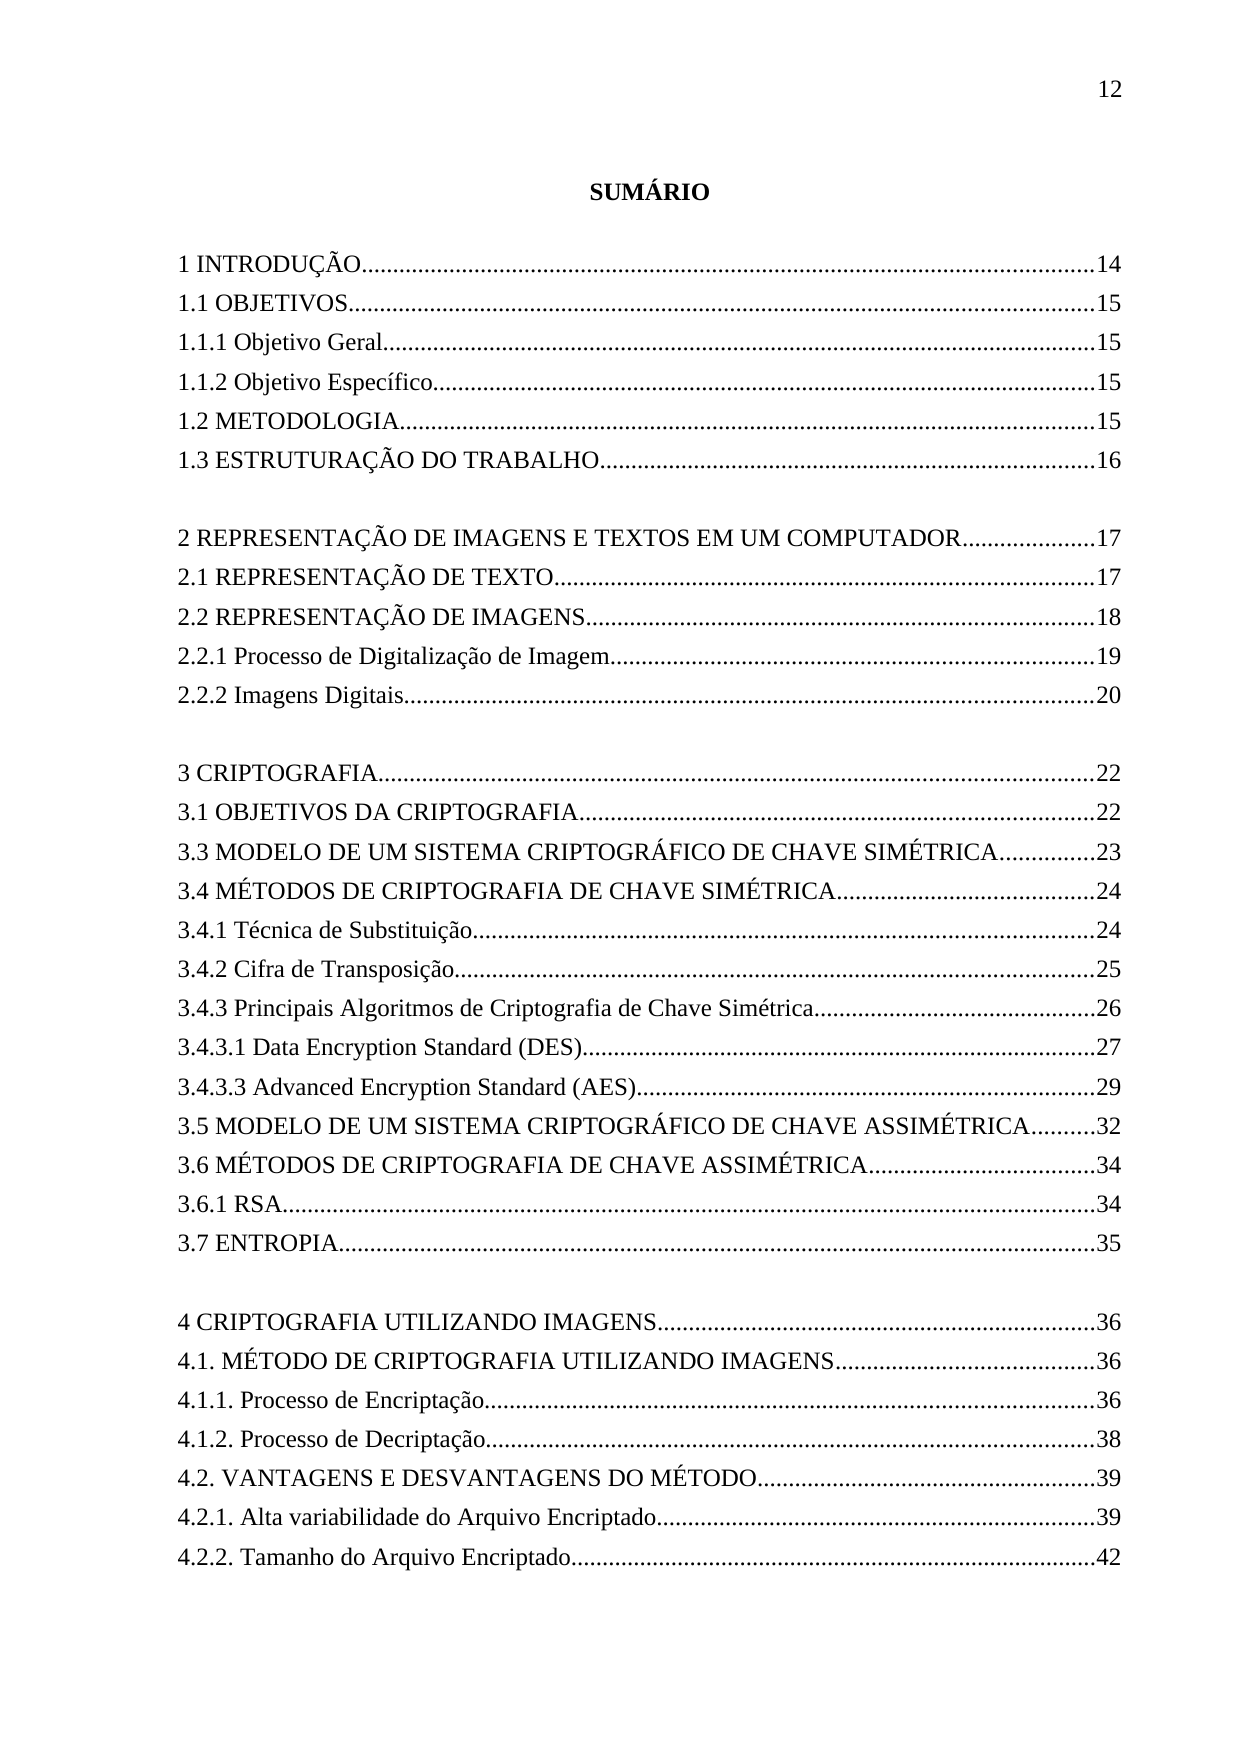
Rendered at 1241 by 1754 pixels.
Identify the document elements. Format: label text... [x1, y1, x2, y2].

text 4.2.2. Tamanho do Arquivo Encriptado 42 [177, 1542, 1122, 1570]
text 1.2 METODOLOGIA 15 [177, 406, 1122, 434]
text 1.1 OBJETIVOS 15 [177, 288, 1122, 317]
text 1.3 ESTRUTURAÇÃO DO TRABALHO 16 [177, 445, 1122, 474]
text 4.1.2. Processo de Decriptação 38 [177, 1424, 1122, 1453]
text 3.6.1 RSA 34 [177, 1189, 1122, 1218]
text 3.1 OBJETIVOS DA CRIPTOGRAFIA 22 [177, 797, 1122, 826]
text 2.2 REPRESENTAÇÃO DE IMAGENS 18 [177, 602, 1122, 630]
text 2.2.1 Processo de Digitalização de Imagem 19 [177, 641, 1122, 669]
text 2.1 REPRESENTAÇÃO DE TEXTO 17 [177, 562, 1122, 591]
text 3.4.1 Técnica de Substituição 24 [177, 915, 1122, 944]
text 2 REPRESENTAÇÃO DE IMAGENS E TEXTOS EM UM COMPUTADOR 17 [177, 523, 1122, 552]
text 3.4 MÉTODOS DE CRIPTOGRAFIA DE CHAVE SIMÉTRICA 24 [177, 876, 1122, 904]
text 4.2. VANTAGENS E DESVANTAGENS DO MÉTODO 39 [177, 1463, 1122, 1492]
text 3.5 MODELO DE UM SISTEMA CRIPTOGRÁFICO DE CHAVE ASSIMÉTRICA 32 [177, 1111, 1122, 1139]
text 3 CRIPTOGRAFIA 22 [177, 758, 1122, 787]
text 4.1.1. Processo de Encriptação 36 [177, 1385, 1122, 1414]
text 2.2.2 Imagens Digitais 20 [177, 680, 1122, 709]
text 3.6 MÉTODOS DE CRIPTOGRAFIA DE CHAVE ASSIMÉTRICA 34 [177, 1150, 1122, 1179]
text 3.4.3.3 Advanced Encryption Standard (AES) 29 [177, 1072, 1122, 1100]
text 3.4.3.1 Data Encryption Standard (DES) 27 [177, 1032, 1122, 1061]
text 3.4.3 Principais Algoritmos de Criptografia de Chave Simétrica 26 [177, 993, 1122, 1022]
text 1.1.1 Objetivo Geral 15 [177, 327, 1122, 356]
text 4.1. MÉTODO DE CRIPTOGRAFIA UTILIZANDO IMAGENS 36 [177, 1346, 1122, 1374]
subtitle SUMÁRIO [177, 177, 1122, 206]
text 1.1.2 Objetivo Específico 15 [177, 367, 1122, 395]
text 4.2.1. Alta variabilidade do Arquivo Encriptado 39 [177, 1502, 1122, 1531]
text 1 INTRODUÇÃO 14 [177, 249, 1122, 278]
text 4 CRIPTOGRAFIA UTILIZANDO IMAGENS 36 [177, 1307, 1122, 1335]
text 3.3 MODELO DE UM SISTEMA CRIPTOGRÁFICO DE CHAVE SIMÉTRICA 23 [177, 837, 1122, 865]
text 3.4.2 Cifra de Transposição 25 [177, 954, 1122, 983]
text 3.7 ENTROPIA 35 [177, 1228, 1122, 1257]
